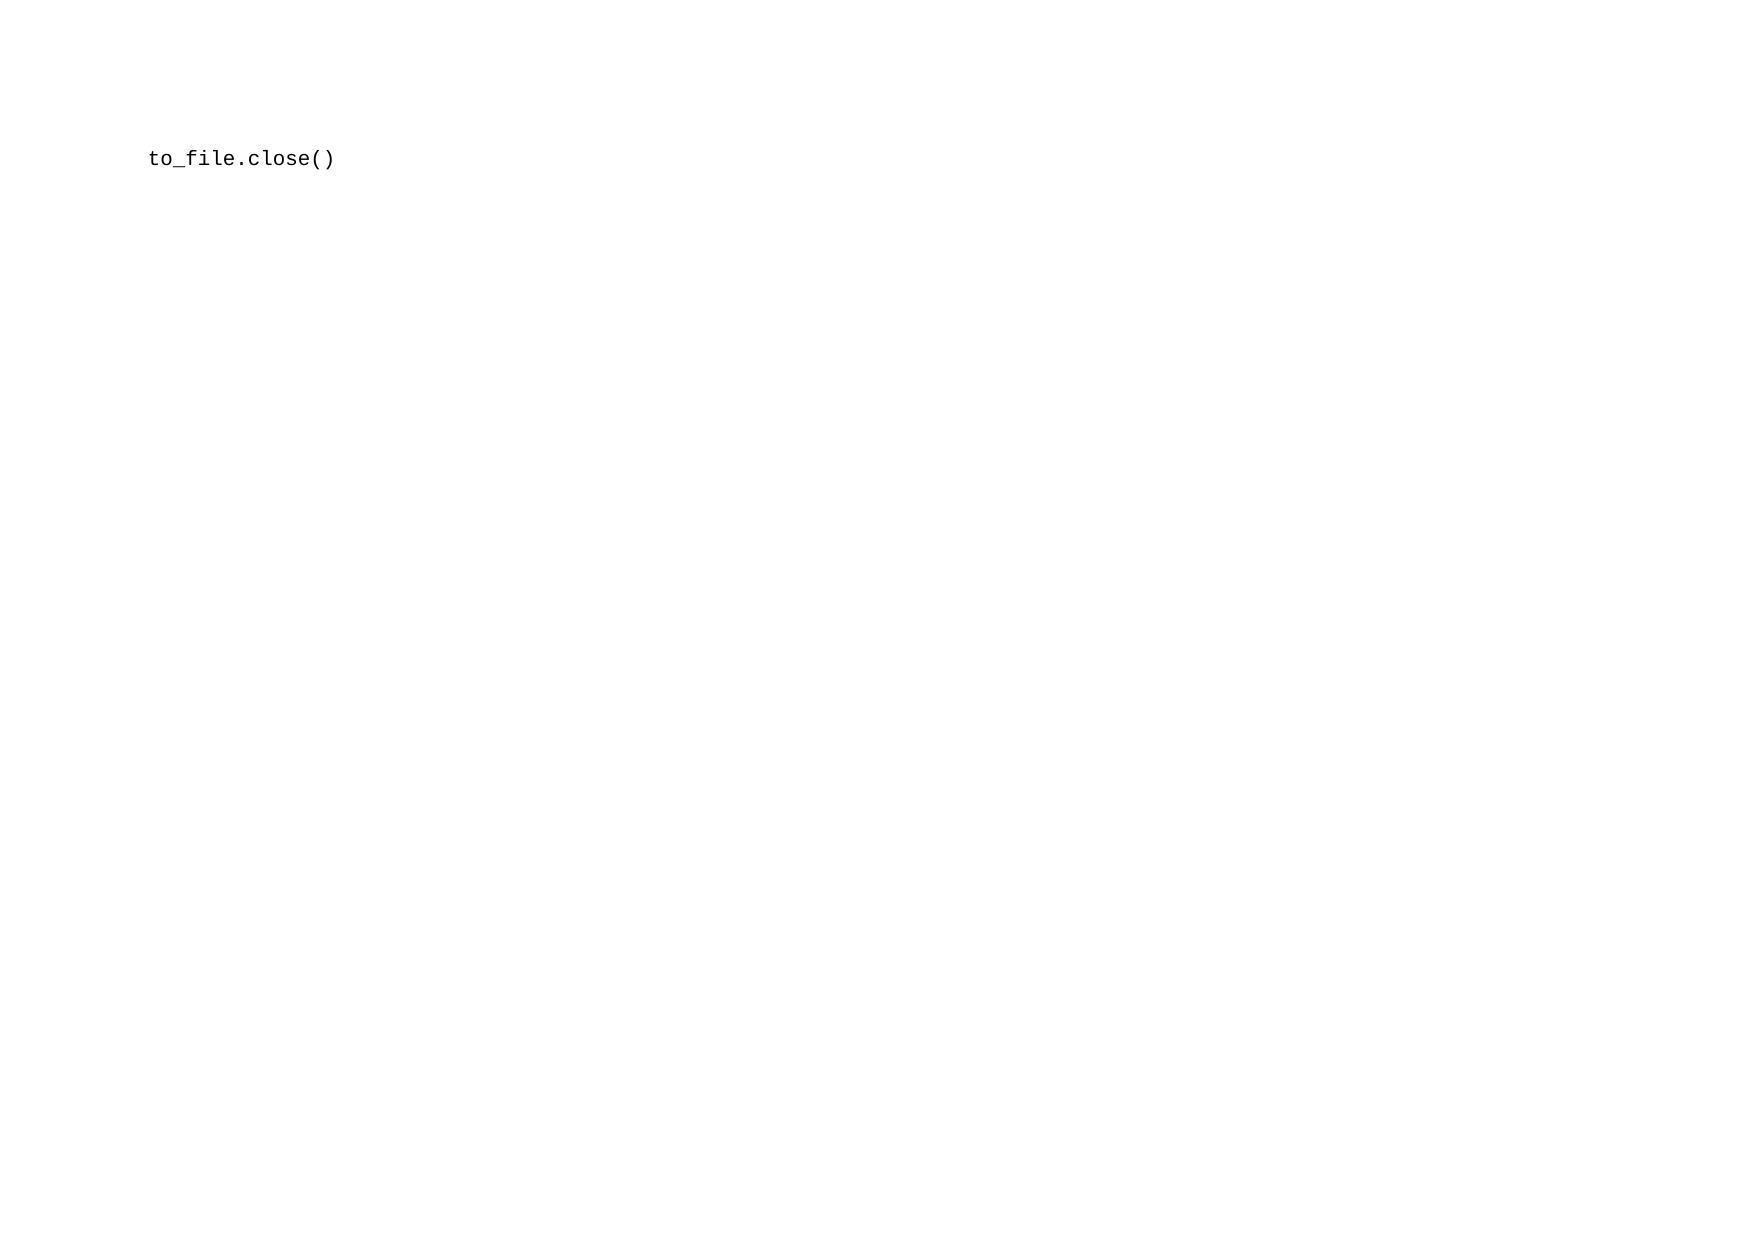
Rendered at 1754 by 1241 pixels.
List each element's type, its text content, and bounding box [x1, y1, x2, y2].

text to_file.close() [148, 148, 1606, 171]
